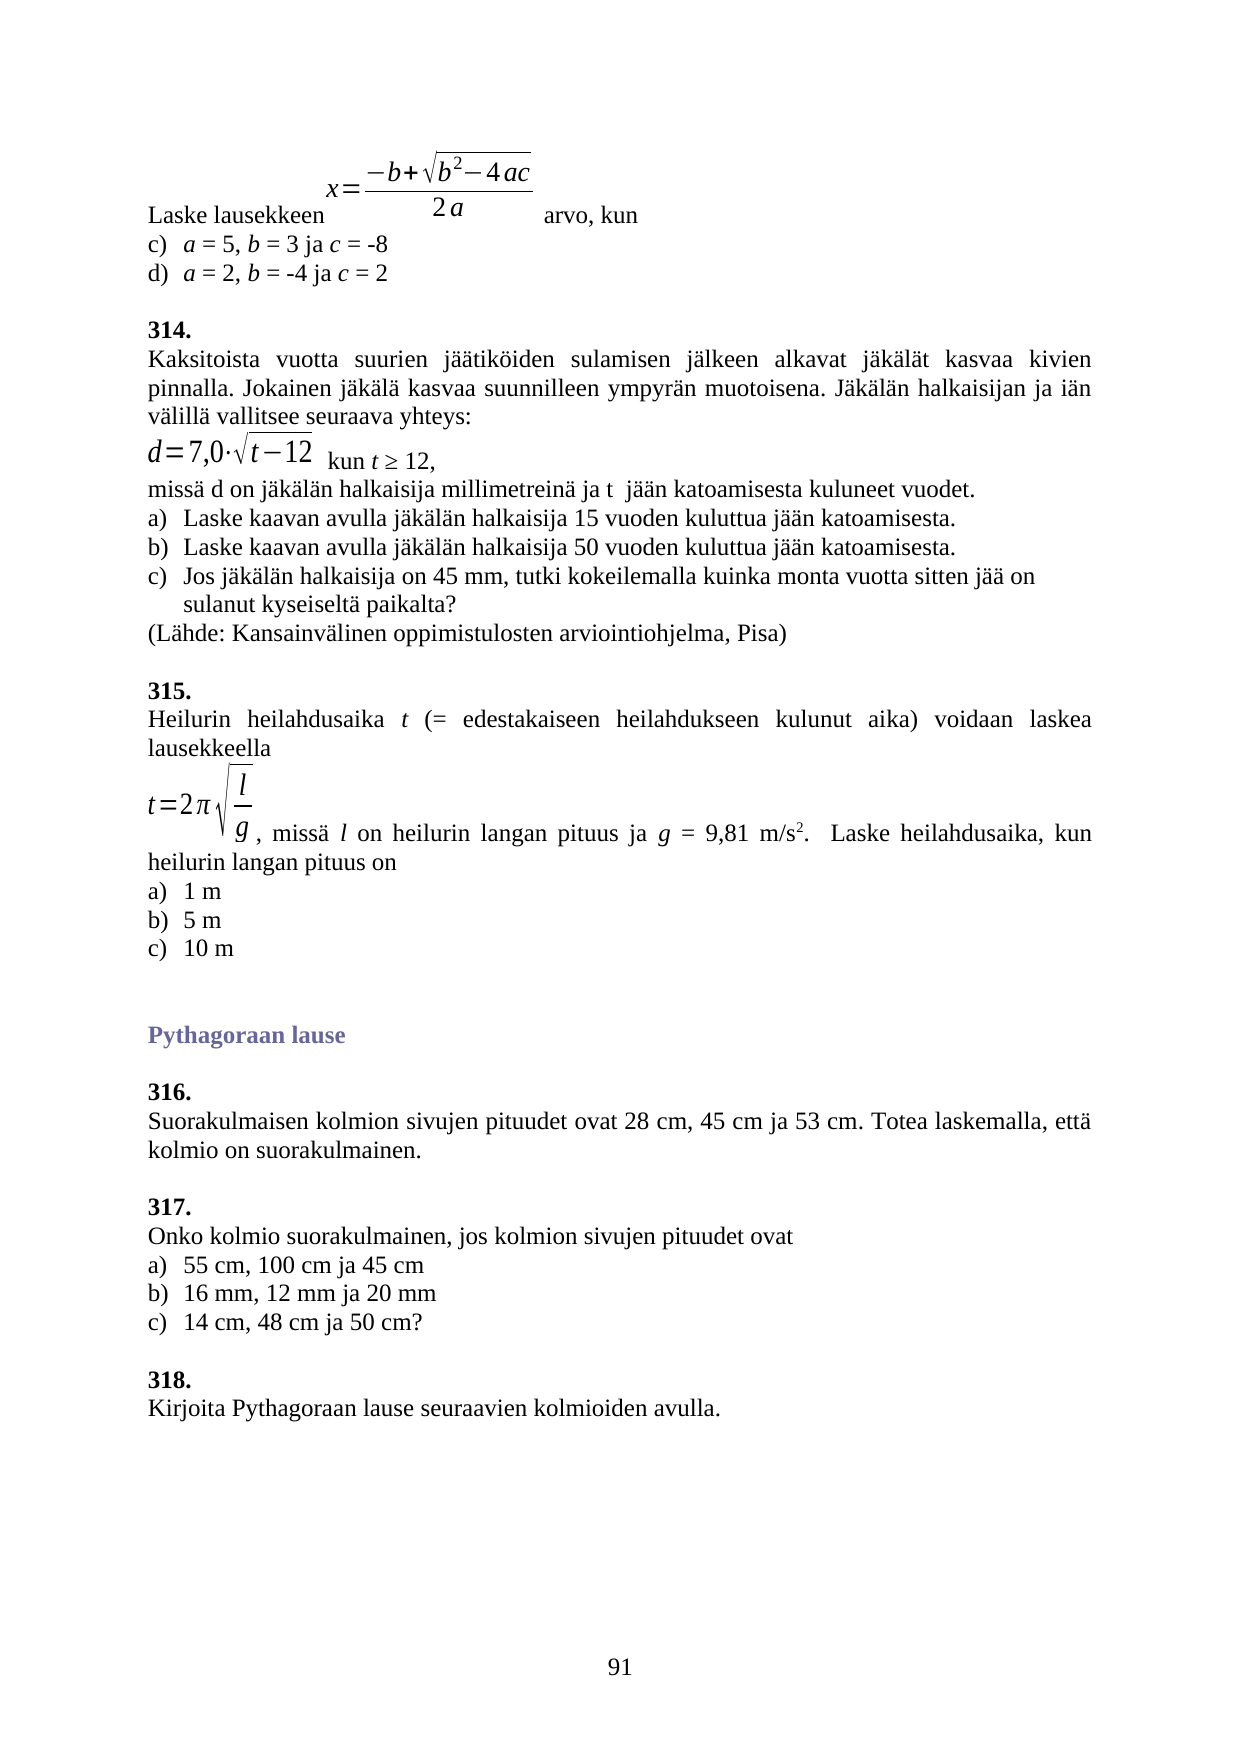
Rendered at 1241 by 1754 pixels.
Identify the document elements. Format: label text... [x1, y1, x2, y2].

text Kaksitoista vuotta suurien jäätiköiden sulamisen jälkeen alkavat jäkälät kasvaa kivien pinnalla. Jokainen jäkälä kasvaa suunnilleen ympyrän muotoisena. Jäkälän halkaisijan ja iän välillä vallitsee seuraava yhteys: [148, 344, 1092, 430]
text Suorakulmaisen kolmion sivujen pituudet ovat 28 cm, 45 cm ja 53 cm. Totea laskemalla, että kolmio on suorakulmainen. [148, 1106, 1092, 1163]
list 14 cm, 48 cm ja 50 cm? [148, 1307, 1092, 1336]
list a = 5, b = 3 ja c = -8 [148, 229, 1092, 258]
text Laske lausekkeen arvo, kun [148, 150, 1092, 229]
text Heilurin heilahdusaika t (= edestakaiseen heilahdukseen kulunut aika) voidaan laskea lausekkeella [148, 704, 1092, 762]
list Jos jäkälän halkaisija on 45 mm, tutki kokeilemalla kuinka monta vuotta sitten jää on sulanut kyseiseltä paikalta? [148, 561, 1092, 618]
text , missä l on heilurin langan pituus ja g = 9,81 m/s2. Laske heilahdusaika, kun heilurin langan pituus on [148, 762, 1092, 876]
list Laske kaavan avulla jäkälän halkaisija 50 vuoden kuluttua jään katoamisesta. [148, 532, 1092, 561]
text Pythagoraan lause [148, 1020, 1092, 1048]
list 10 m [148, 933, 1092, 962]
text kun t ≥ 12, [148, 430, 1092, 474]
text (Lähde: Kansainvälinen oppimistulosten arviointiohjelma, Pisa) [148, 618, 1092, 647]
list 16 mm, 12 mm ja 20 mm [148, 1278, 1092, 1307]
list Laske kaavan avulla jäkälän halkaisija 15 vuoden kuluttua jään katoamisesta. [148, 503, 1092, 532]
list a = 2, b = -4 ja c = 2 [148, 258, 1092, 286]
text Kirjoita Pythagoraan lause seuraavien kolmioiden avulla. [148, 1393, 1092, 1422]
text Onko kolmio suorakulmainen, jos kolmion sivujen pituudet ovat [148, 1221, 1092, 1250]
list 1 m [148, 876, 1092, 905]
text missä d on jäkälän halkaisija millimetreinä ja t jään katoamisesta kuluneet vuodet. [148, 474, 1092, 503]
list 55 cm, 100 cm ja 45 cm [148, 1250, 1092, 1278]
list 5 m [148, 905, 1092, 933]
